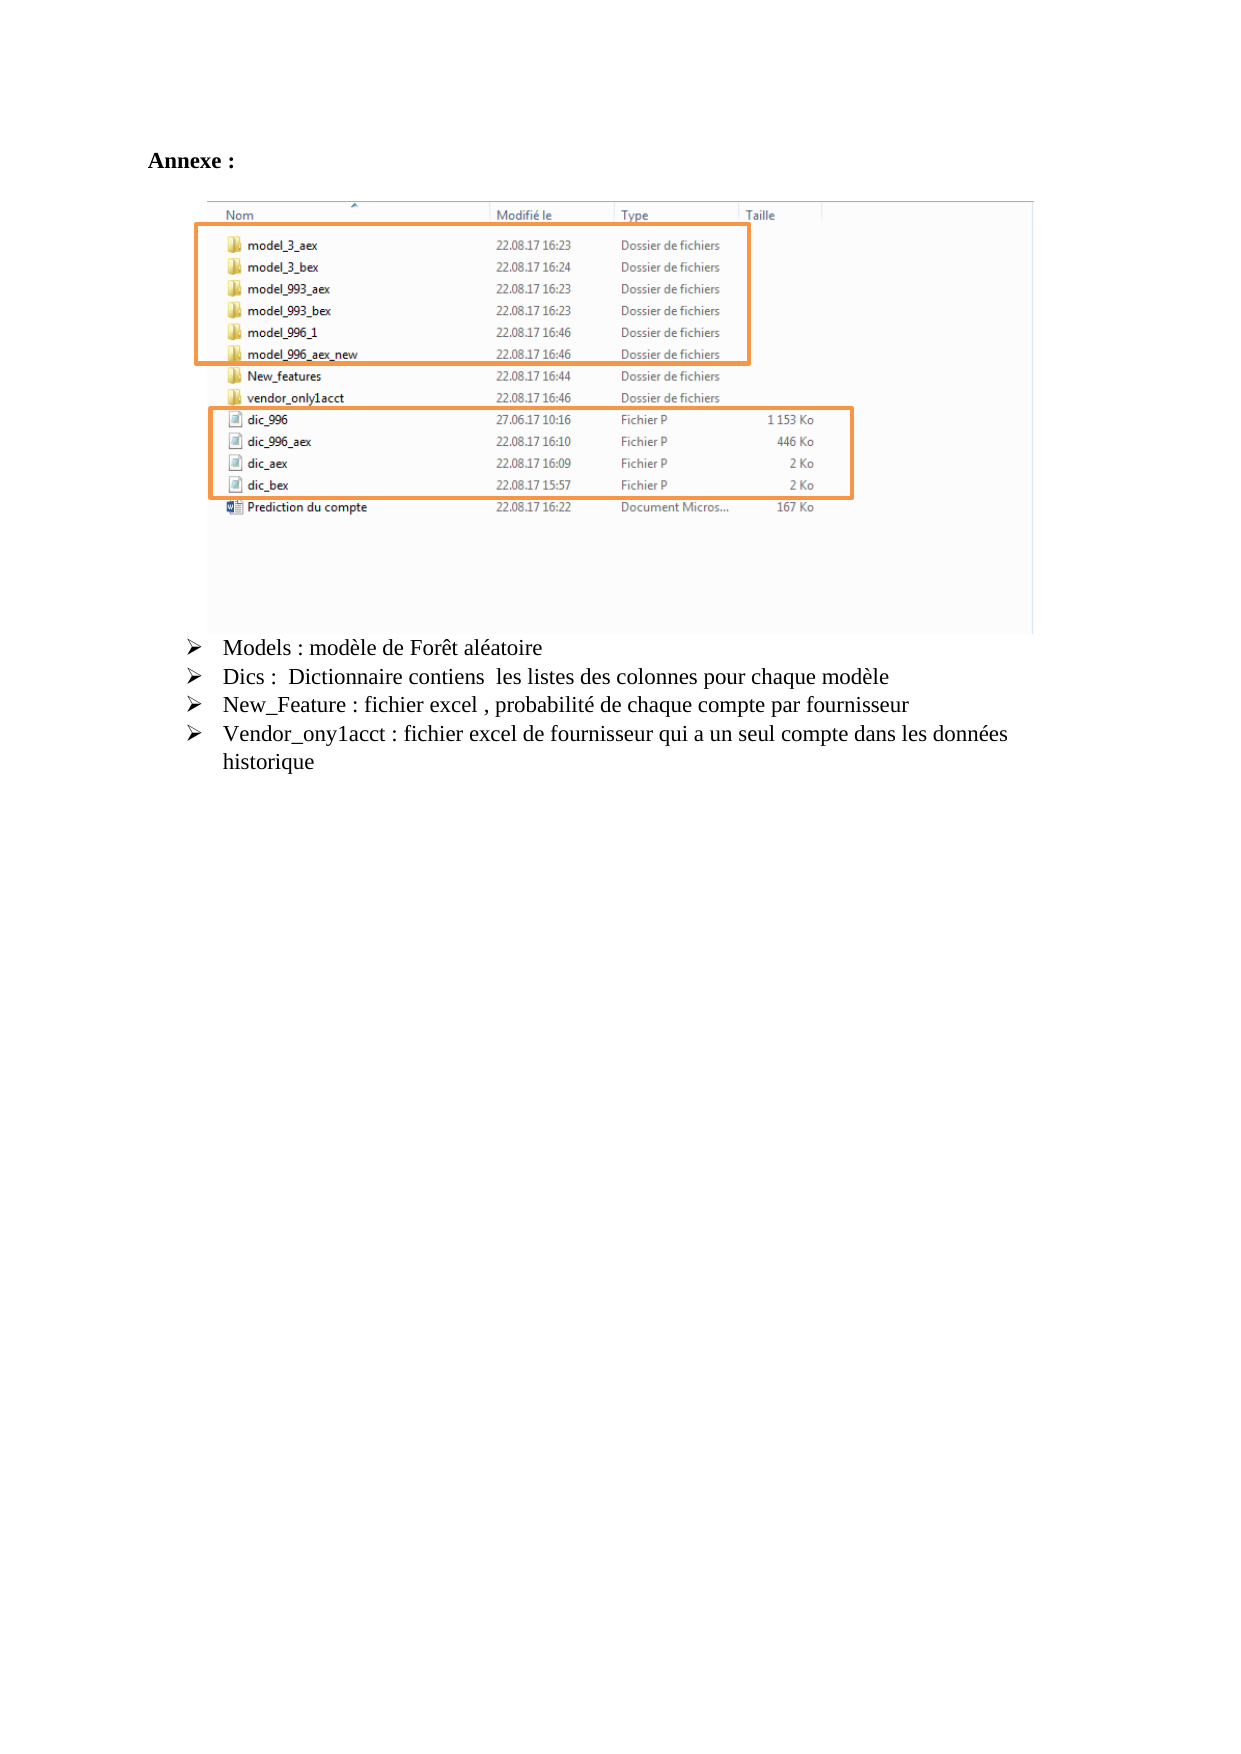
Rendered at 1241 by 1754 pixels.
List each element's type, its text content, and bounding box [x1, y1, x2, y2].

text Annexe : [148, 148, 1093, 174]
picture [206, 226, 747, 361]
list Vendor_ony1acct : fichier excel de fournisseur qui a un seul compte dans les données historique [185, 720, 1093, 774]
list New_Feature : fichier excel , probabilité de chaque compte par fournisseur [185, 691, 1093, 718]
picture [206, 200, 1034, 635]
list Models : modèle de Forêt aléatoire [185, 634, 1093, 661]
list Dics : Dictionnaire contiens les listes des colonnes pour chaque modèle [185, 663, 1093, 689]
